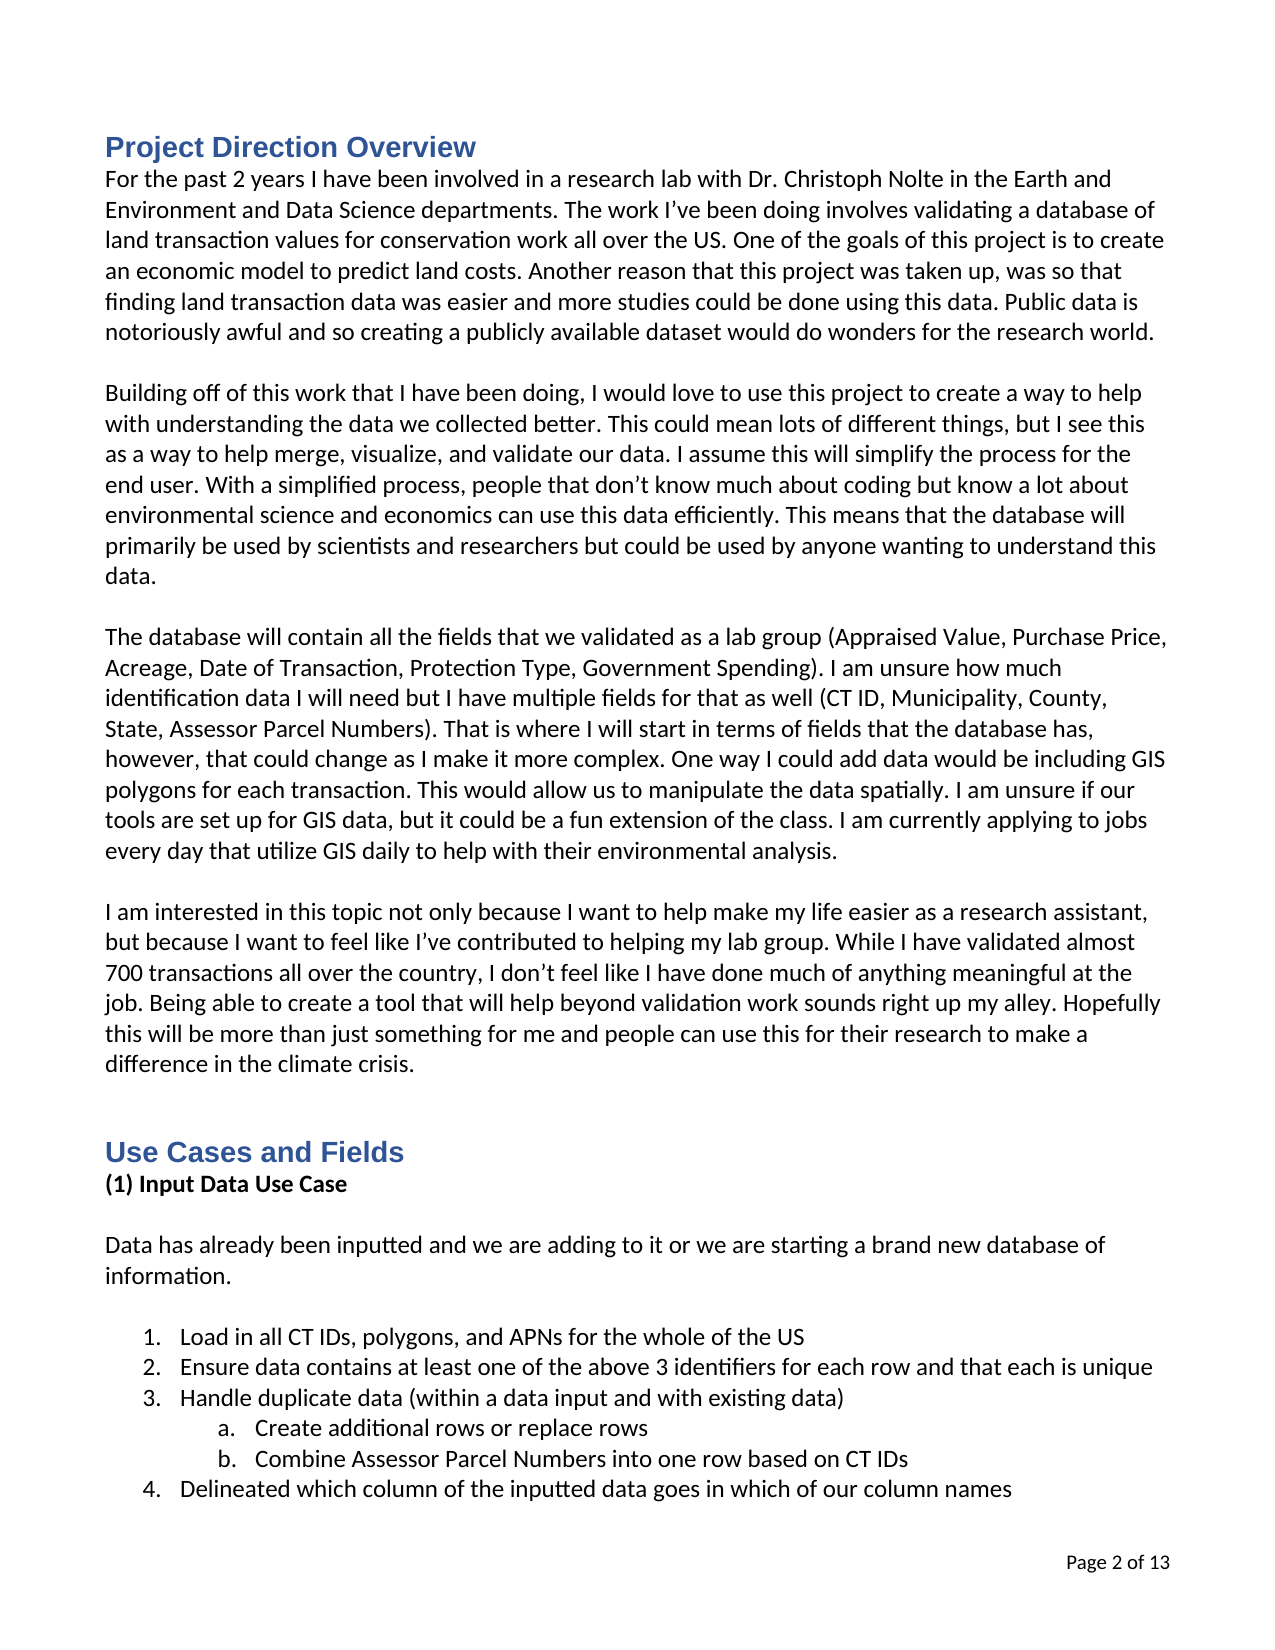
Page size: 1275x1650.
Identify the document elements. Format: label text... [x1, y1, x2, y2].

text I am interested in this topic not only because I want to help make my life easier as a research assistant, but because I want to feel like I’ve contributed to helping my lab group. While I have validated almost 700 transactions all over the country, I don’t feel like I have done much of anything meaningful at the job. Being able to create a tool that will help beyond validation work sounds right up my alley. Hopefully this will be more than just something for me and people can use this for their research to make a difference in the climate crisis. [105, 896, 1170, 1079]
list Handle duplicate data (within a data input and with existing data) [142, 1382, 1170, 1412]
subtitle Project Direction Overview [105, 130, 1170, 163]
text The database will contain all the fields that we validated as a lab group (Appraised Value, Purchase Price, Acreage, Date of Transaction, Protection Type, Government Spending). I am unsure how much identification data I will need but I have multiple fields for that as well (CT ID, Municipality, County, State, Assessor Parcel Numbers). That is where I will start in terms of fields that the database has, however, that could change as I make it more complex. One way I could add data would be including GIS polygons for each transaction. This would allow us to manipulate the data spatially. I am unsure if our tools are set up for GIS data, but it could be a fun extension of the class. I am currently applying to jobs every day that utilize GIS daily to help with their environmental analysis. [105, 621, 1170, 866]
text (1) Input Data Use Case [105, 1168, 1170, 1199]
list Load in all CT IDs, polygons, and APNs for the whole of the US [142, 1321, 1170, 1351]
list Combine Assessor Parcel Numbers into one row based on CT IDs [217, 1443, 1170, 1473]
list Delineated which column of the inputted data goes in which of our column names [142, 1473, 1170, 1504]
text For the past 2 years I have been involved in a research lab with Dr. Christoph Nolte in the Earth and Environment and Data Science departments. The work I’ve been doing involves validating a database of land transaction values for conservation work all over the US. One of the goals of this project is to create an economic model to predict land costs. Another reason that this project was taken up, was so that finding land transaction data was easier and more studies could be done using this data. Public data is notoriously awful and so creating a publicly available dataset would do wonders for the research world. [105, 163, 1170, 347]
list Ensure data contains at least one of the above 3 identifiers for each row and that each is unique [142, 1351, 1170, 1382]
subtitle Use Cases and Fields [105, 1135, 1170, 1168]
list Create additional rows or replace rows [217, 1412, 1170, 1443]
text Data has already been inputted and we are adding to it or we are starting a brand new database of information. [105, 1229, 1170, 1290]
text Building off of this work that I have been doing, I would love to use this project to create a way to help with understanding the data we collected better. This could mean lots of different things, but I see this as a way to help merge, visualize, and validate our data. I assume this will simplify the process for the end user. With a simplified process, people that don’t know much about coding but know a lot about environmental science and economics can use this data efficiently. This means that the database will primarily be used by scientists and researchers but could be used by anyone wanting to understand this data. [105, 377, 1170, 591]
